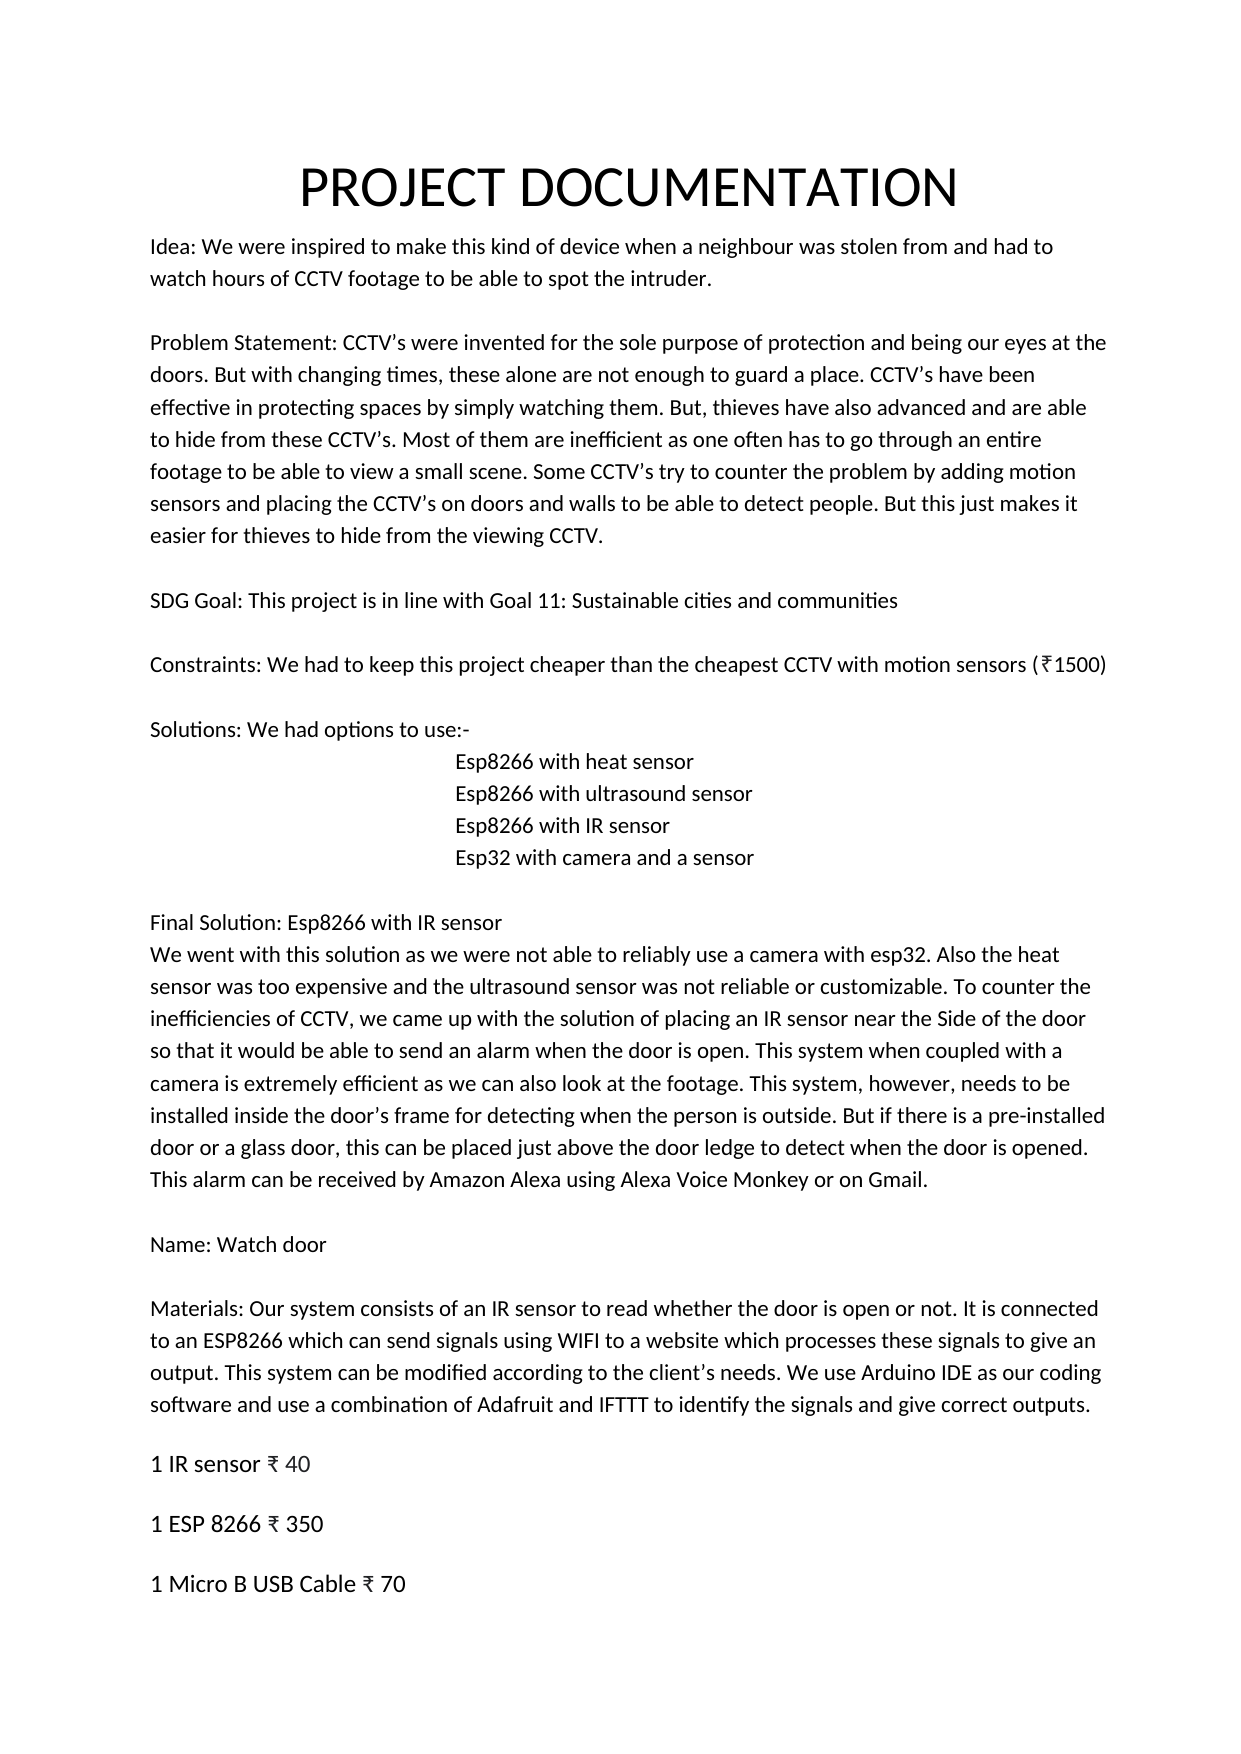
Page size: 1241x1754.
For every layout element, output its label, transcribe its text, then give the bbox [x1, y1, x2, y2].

text 1 Micro B USB Cable ₹ 70 [150, 1568, 1109, 1598]
text We went with this solution as we were not able to reliably use a camera with esp32. Also the heat sensor was too expensive and the ultrasound sensor was not reliable or customizable. To counter the inefficiencies of CCTV, we came up with the solution of placing an IR sensor near the Side of the door so that it would be able to send an alarm when the door is open. This system when coupled with a camera is extremely efficient as we can also look at the footage. This system, however, needs to be installed inside the door’s frame for detecting when the person is outside. But if there is a pre-installed door or a glass door, this can be placed just above the door ledge to detect when the door is opened. This alarm can be received by Amazon Alexa using Alexa Voice Monkey or on Gmail. [150, 940, 1109, 1193]
text 1 IR sensor ₹ 40 [150, 1448, 1109, 1478]
text SDG Goal: This project is in line with Goal 11: Sustainable cities and communities [150, 586, 1109, 614]
text Solutions: We had options to use:- Esp8266 with heat sensor [150, 715, 1109, 775]
text Materials: Our system consists of an IR sensor to read whether the door is open or not. It is connected to an ESP8266 which can send signals using WIFI to a website which processes these signals to give an output. This system can be modified according to the client’s needs. We use Arduino IDE as our coding software and use a combination of Adafruit and IFTTT to identify the signals and give correct outputs. [150, 1294, 1109, 1419]
text Constraints: We had to keep this project cheaper than the cheapest CCTV with motion sensors (₹1500) [150, 650, 1109, 678]
text Problem Statement: CCTV’s were invented for the sole purpose of protection and being our eyes at the doors. But with changing times, these alone are not enough to guard a place. CCTV’s have been effective in protecting spaces by simply watching them. But, thieves have also advanced and are able to hide from these CCTV’s. Most of them are inefficient as one often has to go through an entire footage to be able to view a small scene. Some CCTV’s try to counter the problem by adding motion sensors and placing the CCTV’s on doors and walls to be able to detect people. But this just makes it easier for thieves to hide from the viewing CCTV. [150, 328, 1109, 549]
text Esp32 with camera and a sensor [450, 843, 1109, 871]
text PROJECT DOCUMENTATION [150, 150, 1109, 221]
text Esp8266 with ultrasound sensor [375, 779, 1109, 807]
text Final Solution: Esp8266 with IR sensor [150, 908, 1109, 936]
text 1 ESP 8266 ₹ 350 [150, 1508, 1109, 1538]
text Esp8266 with IR sensor [375, 811, 1109, 839]
text Name: Watch door [150, 1230, 1109, 1258]
text Idea: We were inspired to make this kind of device when a neighbour was stolen from and had to watch hours of CCTV footage to be able to spot the intruder. [150, 232, 1109, 292]
